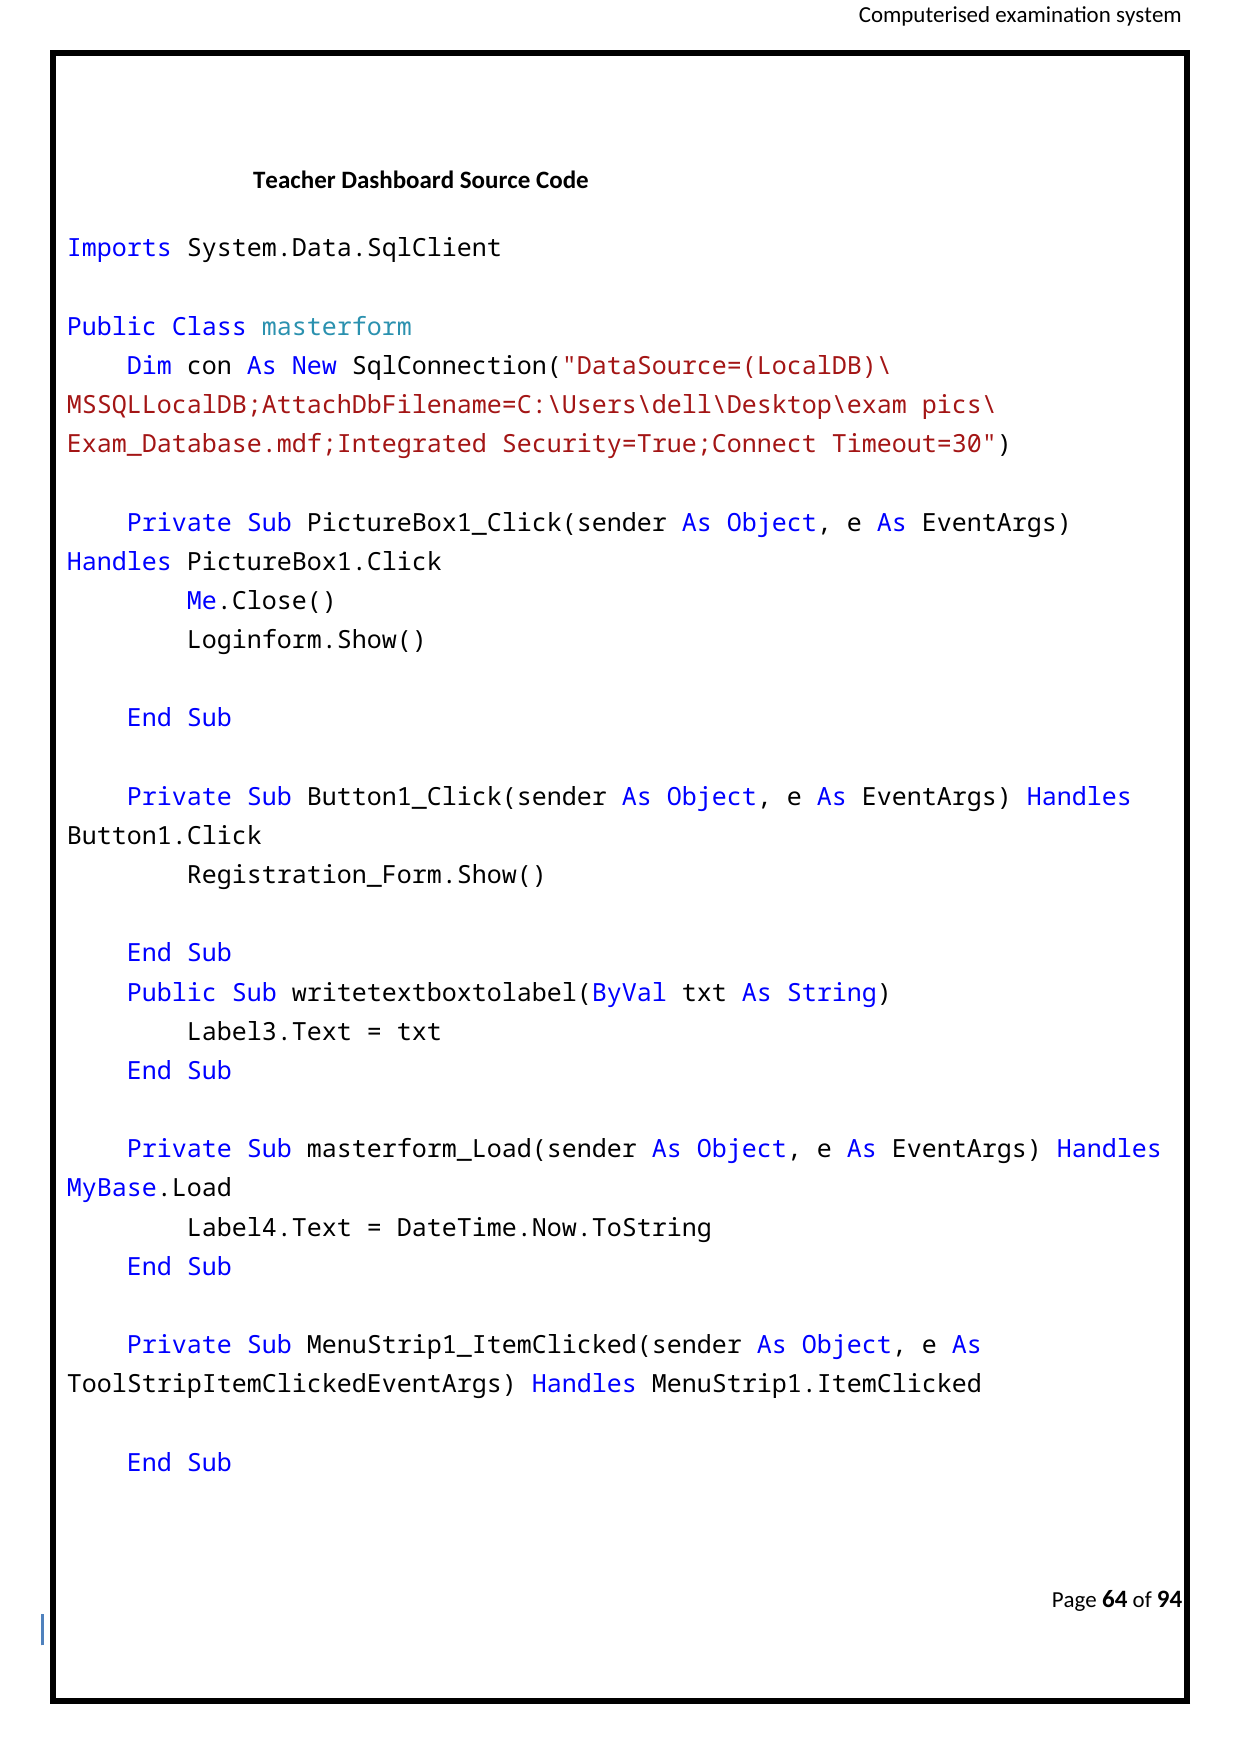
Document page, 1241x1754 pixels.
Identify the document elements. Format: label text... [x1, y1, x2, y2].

text Me.Close() [67, 583, 1182, 617]
text End Sub [67, 1248, 1182, 1282]
text Public Sub writetextboxtolabel(ByVal txt As String) [67, 974, 1182, 1008]
text End Sub [67, 935, 1182, 969]
text Dim con As New SqlConnection("DataSource=(LocalDB)\MSSQLLocalDB;AttachDbFilename=C:\Users\dell\Desktop\exam pics\Exam_Database.mdf;Integrated Security=True;Connect Timeout=30") [67, 348, 1182, 460]
text End Sub [67, 1444, 1182, 1478]
text Public Class masterform [67, 308, 1182, 342]
text Label3.Text = txt [67, 1013, 1182, 1047]
text End Sub [67, 700, 1182, 734]
text Teacher Dashboard Source Code [67, 164, 1182, 195]
text Private Sub masterform_Load(sender As Object, e As EventArgs) Handles MyBase.Load [67, 1131, 1182, 1204]
text Private Sub PictureBox1_Click(sender As Object, e As EventArgs) Handles PictureBox1.Click [67, 504, 1182, 577]
text Registration_Form.Show() [67, 857, 1182, 891]
text End Sub [67, 1053, 1182, 1087]
text Label4.Text = DateTime.Now.ToString [67, 1209, 1182, 1243]
text Private Sub MenuStrip1_ItemClicked(sender As Object, e As ToolStripItemClickedEventArgs) Handles MenuStrip1.ItemClicked [67, 1327, 1182, 1400]
text Private Sub Button1_Click(sender As Object, e As EventArgs) Handles Button1.Click [67, 778, 1182, 852]
text Loginform.Show() [67, 622, 1182, 656]
text Imports System.Data.SqlClient [67, 230, 1182, 264]
